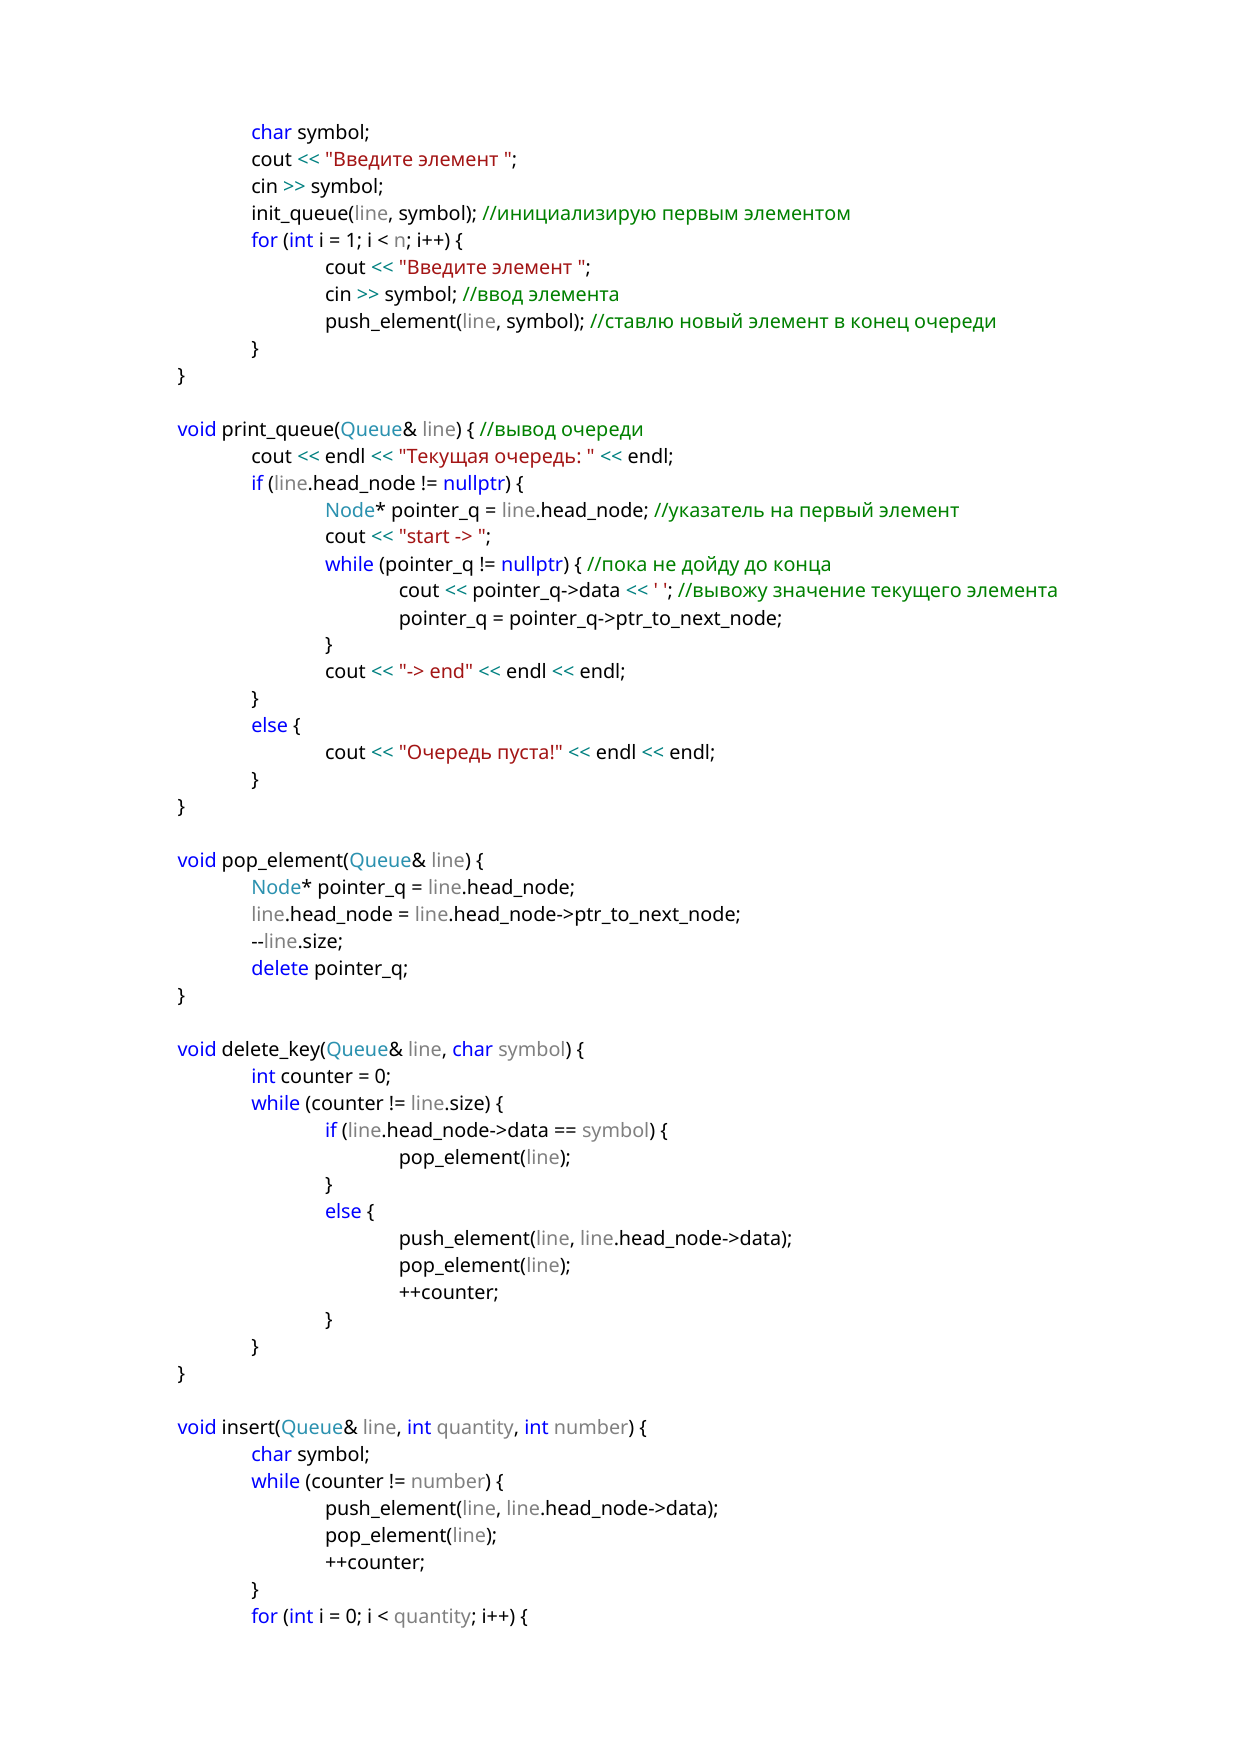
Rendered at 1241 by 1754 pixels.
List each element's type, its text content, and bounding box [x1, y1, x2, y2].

text while (counter != line.size) { [177, 1089, 1152, 1116]
text if (line.head_node->data == symbol) { [177, 1116, 1152, 1143]
text } [177, 1332, 1152, 1359]
text for (int i = 1; i < n; i++) { [177, 226, 1152, 253]
text cout << "-> end" << endl << endl; [177, 658, 1152, 685]
text pointer_q = pointer_q->ptr_to_next_node; [177, 604, 1152, 631]
text void pop_element(Queue& line) { [177, 847, 1152, 873]
text void delete_key(Queue& line, char symbol) { [177, 1035, 1152, 1062]
text while (pointer_q != nullptr) { //пока не дойду до конца [177, 550, 1152, 577]
text cin >> symbol; //ввод элемента [177, 280, 1152, 307]
text delete pointer_q; [177, 954, 1152, 981]
text } [177, 766, 1152, 793]
text cout << "Очередь пуста!" << endl << endl; [177, 739, 1152, 766]
text cin >> symbol; [177, 172, 1152, 199]
text line.head_node = line.head_node->ptr_to_next_node; [177, 901, 1152, 927]
text if (line.head_node != nullptr) { [177, 469, 1152, 496]
text } [177, 1575, 1152, 1602]
text pop_element(line); [177, 1251, 1152, 1278]
text } [177, 1170, 1152, 1197]
text else { [177, 1197, 1152, 1224]
text } [177, 793, 1152, 819]
text } [177, 361, 1152, 388]
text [177, 1494, 1152, 1521]
text push_element(line, symbol); //ставлю новый элемент в конец очереди [177, 307, 1152, 334]
text cout << "start -> "; [177, 523, 1152, 550]
text } [177, 1359, 1152, 1386]
text for (int i = 0; i < quantity; i++) { [177, 1602, 1152, 1629]
text } [177, 981, 1152, 1008]
text } [177, 685, 1152, 712]
text } [177, 334, 1152, 361]
text push_element(line, line.head_node->data); [177, 1224, 1152, 1251]
text Node* pointer_q = line.head_node; //указатель на первый элемент [177, 496, 1152, 523]
text --line.size; [177, 927, 1152, 954]
text cout << pointer_q->data << ' '; //вывожу значение текущего элемента [177, 577, 1152, 604]
text cout << "Введите элемент "; [177, 145, 1152, 172]
text else { [177, 712, 1152, 739]
text char symbol; [177, 118, 1152, 145]
text init_queue(line, symbol); //инициализирую первым элементом [177, 199, 1152, 226]
text ++counter; [177, 1278, 1152, 1305]
text void insert(Queue& line, int quantity, int number) { [177, 1413, 1152, 1440]
text while (counter != number) { [177, 1467, 1152, 1494]
text pop_element(line); [177, 1521, 1152, 1548]
text char symbol; [177, 1440, 1152, 1467]
text Node* pointer_q = line.head_node; [177, 873, 1152, 901]
text int counter = 0; [177, 1062, 1152, 1089]
text ++counter; [177, 1548, 1152, 1575]
text pop_element(line); [177, 1143, 1152, 1170]
text cout << "Введите элемент "; [177, 253, 1152, 280]
text cout << endl << "Текущая очередь: " << endl; [177, 442, 1152, 469]
text } [177, 1305, 1152, 1332]
text } [177, 631, 1152, 658]
text void print_queue(Queue& line) { //вывод очереди [177, 415, 1152, 442]
